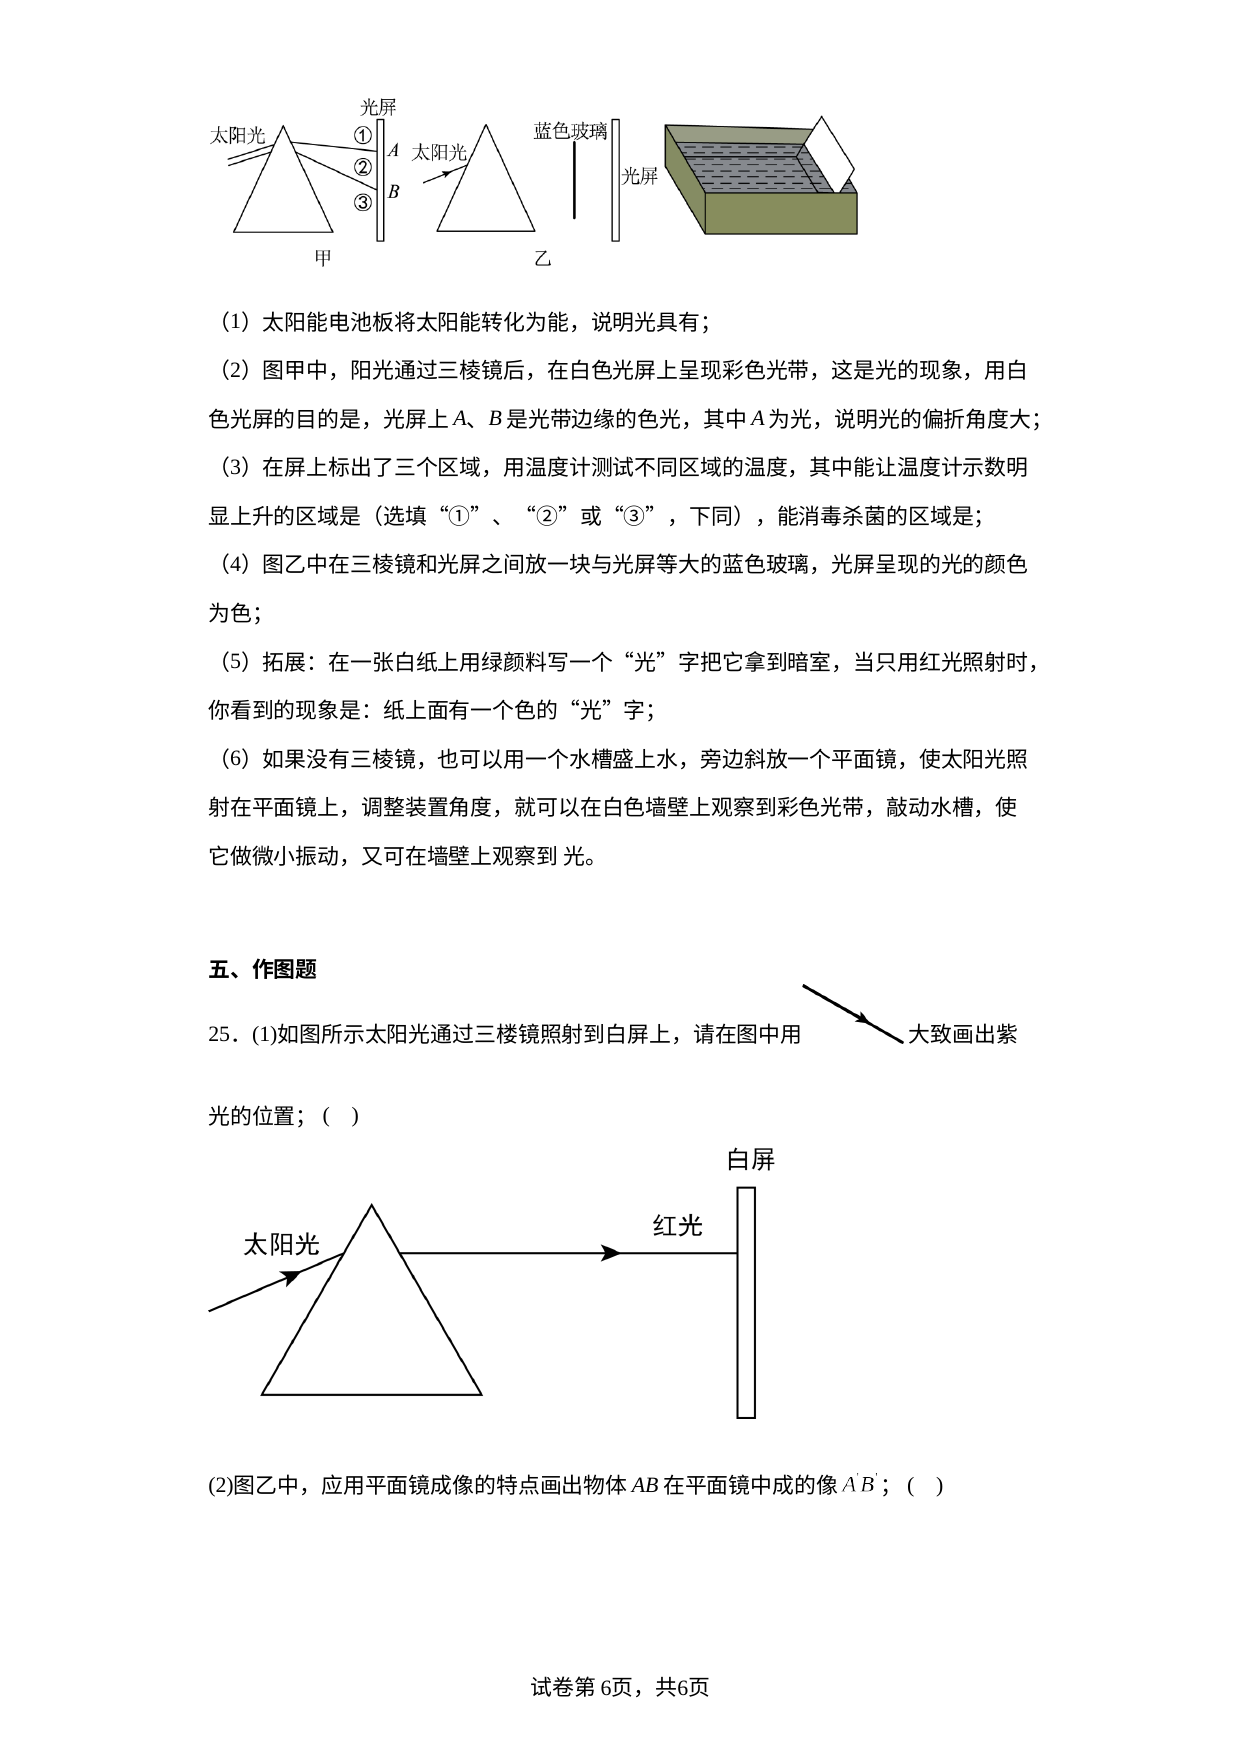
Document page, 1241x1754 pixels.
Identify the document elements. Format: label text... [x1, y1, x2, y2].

text （1）太阳能电池板将太阳能转化为能，说明光具有； [208, 304, 1032, 337]
picture [208, 1146, 776, 1419]
text （6）如果没有三棱镜，也可以用一个水槽盛上水，旁边斜放一个平面镜，使太阳光照射在平面镜上，调整装置角度，就可以在白色墙壁上观察到彩色光带，敲动水槽，使它做微小振动，又可在墙壁上观察到 光。 [208, 741, 1032, 871]
text (2)图乙中，应用平面镜成像的特点画出物体AB在平面镜中成的像； ( ) [208, 1452, 1032, 1517]
text （5）拓展：在一张白纸上用绿颜料写一个“光”字把它拿到暗室，当只用红光照射时，你看到的现象是：纸上面有一个色的“光”字； [208, 644, 1032, 725]
text 25．(1)如图所示太阳光通过三楼镜照射到白屏上，请在图中用 大致画出紫光的位置； ( ) [208, 984, 1032, 1131]
text （4）图乙中在三棱镜和光屏之间放一块与光屏等大的蓝色玻璃，光屏呈现的光的颜色为色； [208, 547, 1032, 628]
text （2）图甲中，阳光通过三棱镜后，在白色光屏上呈现彩色光带，这是光的现象，用白色光屏的目的是，光屏上A、B是光带边缘的色光，其中A为光，说明光的偏折角度大； [208, 353, 1032, 434]
text 五、作图题 [208, 952, 1032, 984]
picture [802, 984, 904, 1044]
text （3）在屏上标出了三个区域，用温度计测试不同区域的温度，其中能让温度计示数明显上升的区域是（选填“①”、“②”或“③”，下同），能消毒杀菌的区域是； [208, 450, 1032, 531]
picture [208, 97, 858, 268]
